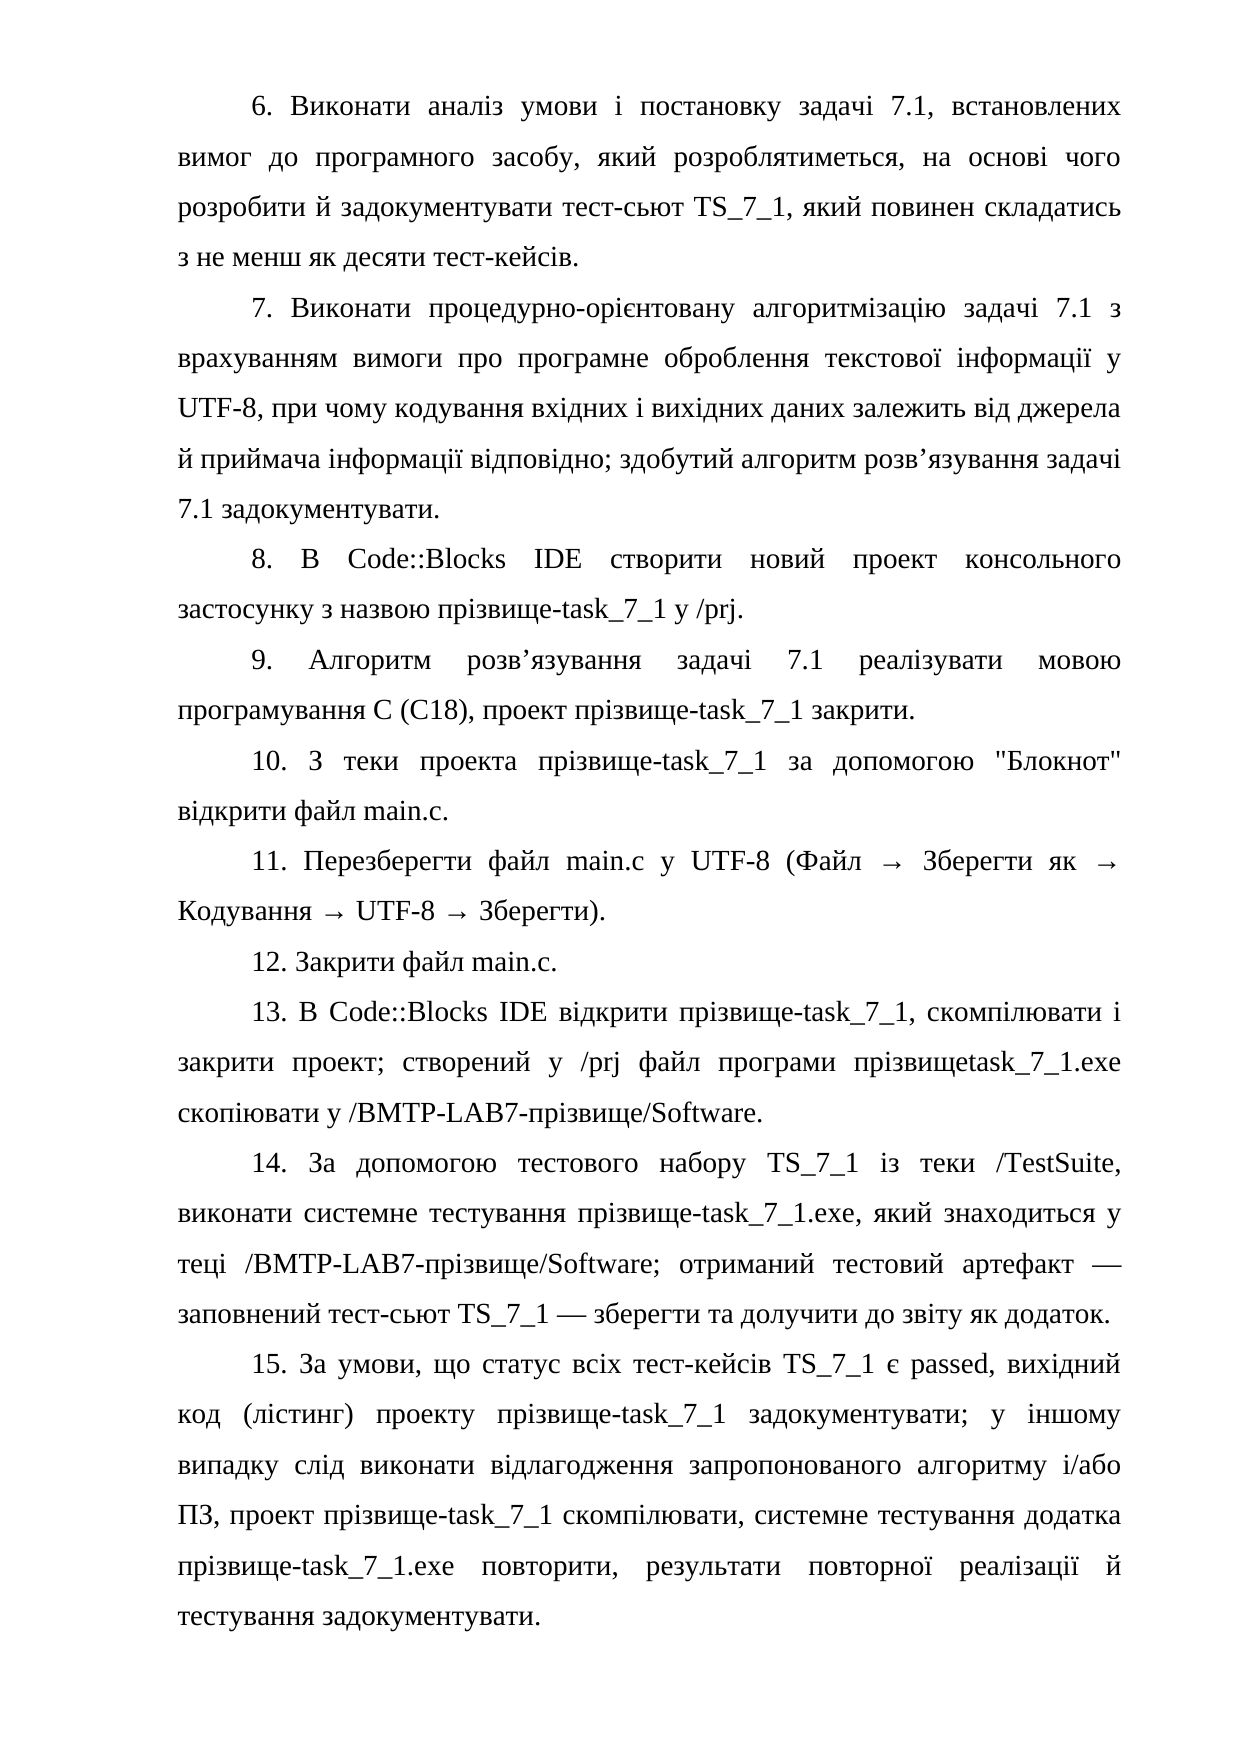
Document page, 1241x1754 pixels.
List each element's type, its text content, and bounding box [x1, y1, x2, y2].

text 13. В Code::Blocks IDE відкрити прізвище-task_7_1, скомпілювати і закрити проект; створений у /prj файл програми прізвищеtask_7_1.ехе скопіювати у /BMTP-LAB7-прізвище/Software. [177, 994, 1122, 1128]
text 6. Виконати аналіз умови і постановку задачі 7.1, встановлених вимог до програмного засобу, який розроблятиметься, на основі чого розробити й задокументувати тест-сьют TS_7_1, який повинен складатись з не менш як десяти тест-кейсів. [177, 88, 1122, 273]
text 8. В Code::Blocks IDE створити новий проект консольного застосунку з назвою прізвище-task_7_1 у /prj. [177, 541, 1122, 625]
text 7. Виконати процедурно-орієнтовану алгоритмізацію задачі 7.1 з врахуванням вимоги про програмне оброблення текстової інформації у UTF-8, при чому кодування вхідних і вихідних даних залежить від джерела й приймача інформації відповідно; здобутий алгоритм розв’язування задачі 7.1 задокументувати. [177, 290, 1122, 524]
text 12. Закрити файл main.c. [177, 944, 1122, 977]
text 9. Алгоритм розв’язування задачі 7.1 реалізувати мовою програмування С (С18), проект прізвище-task_7_1 закрити. [177, 642, 1122, 726]
text 15. За умови, що статус всіх тест-кейсів TS_7_1 є passed, вихідний код (лістинг) проекту прізвище-task_7_1 задокументувати; у іншому випадку слід виконати відлагодження запропонованого алгоритму і/або ПЗ, проект прізвище-task_7_1 скомпілювати, системне тестування додатка прізвище-task_7_1.ехе повторити, результати повторної реалізації й тестування задокументувати. [177, 1346, 1122, 1631]
text 10. З теки проекта прізвище-task_7_1 за допомогою "Блокнот" відкрити файл main.c. [177, 743, 1122, 826]
text 14. За допомогою тестового набору TS_7_1 із теки /TestSuite, виконати системне тестування прізвище-task_7_1.ехе, який знаходиться у теці /BMTP-LAB7-прізвище/Software; отриманий тестовий артефакт — заповнений тест-сьют TS_7_1 — зберегти та долучити до звіту як додаток. [177, 1145, 1122, 1329]
text 11. Перезберегти файл main.c у UTF-8 (Файл → Зберегти як → Кодування → UTF-8 → Зберегти). [177, 843, 1122, 927]
